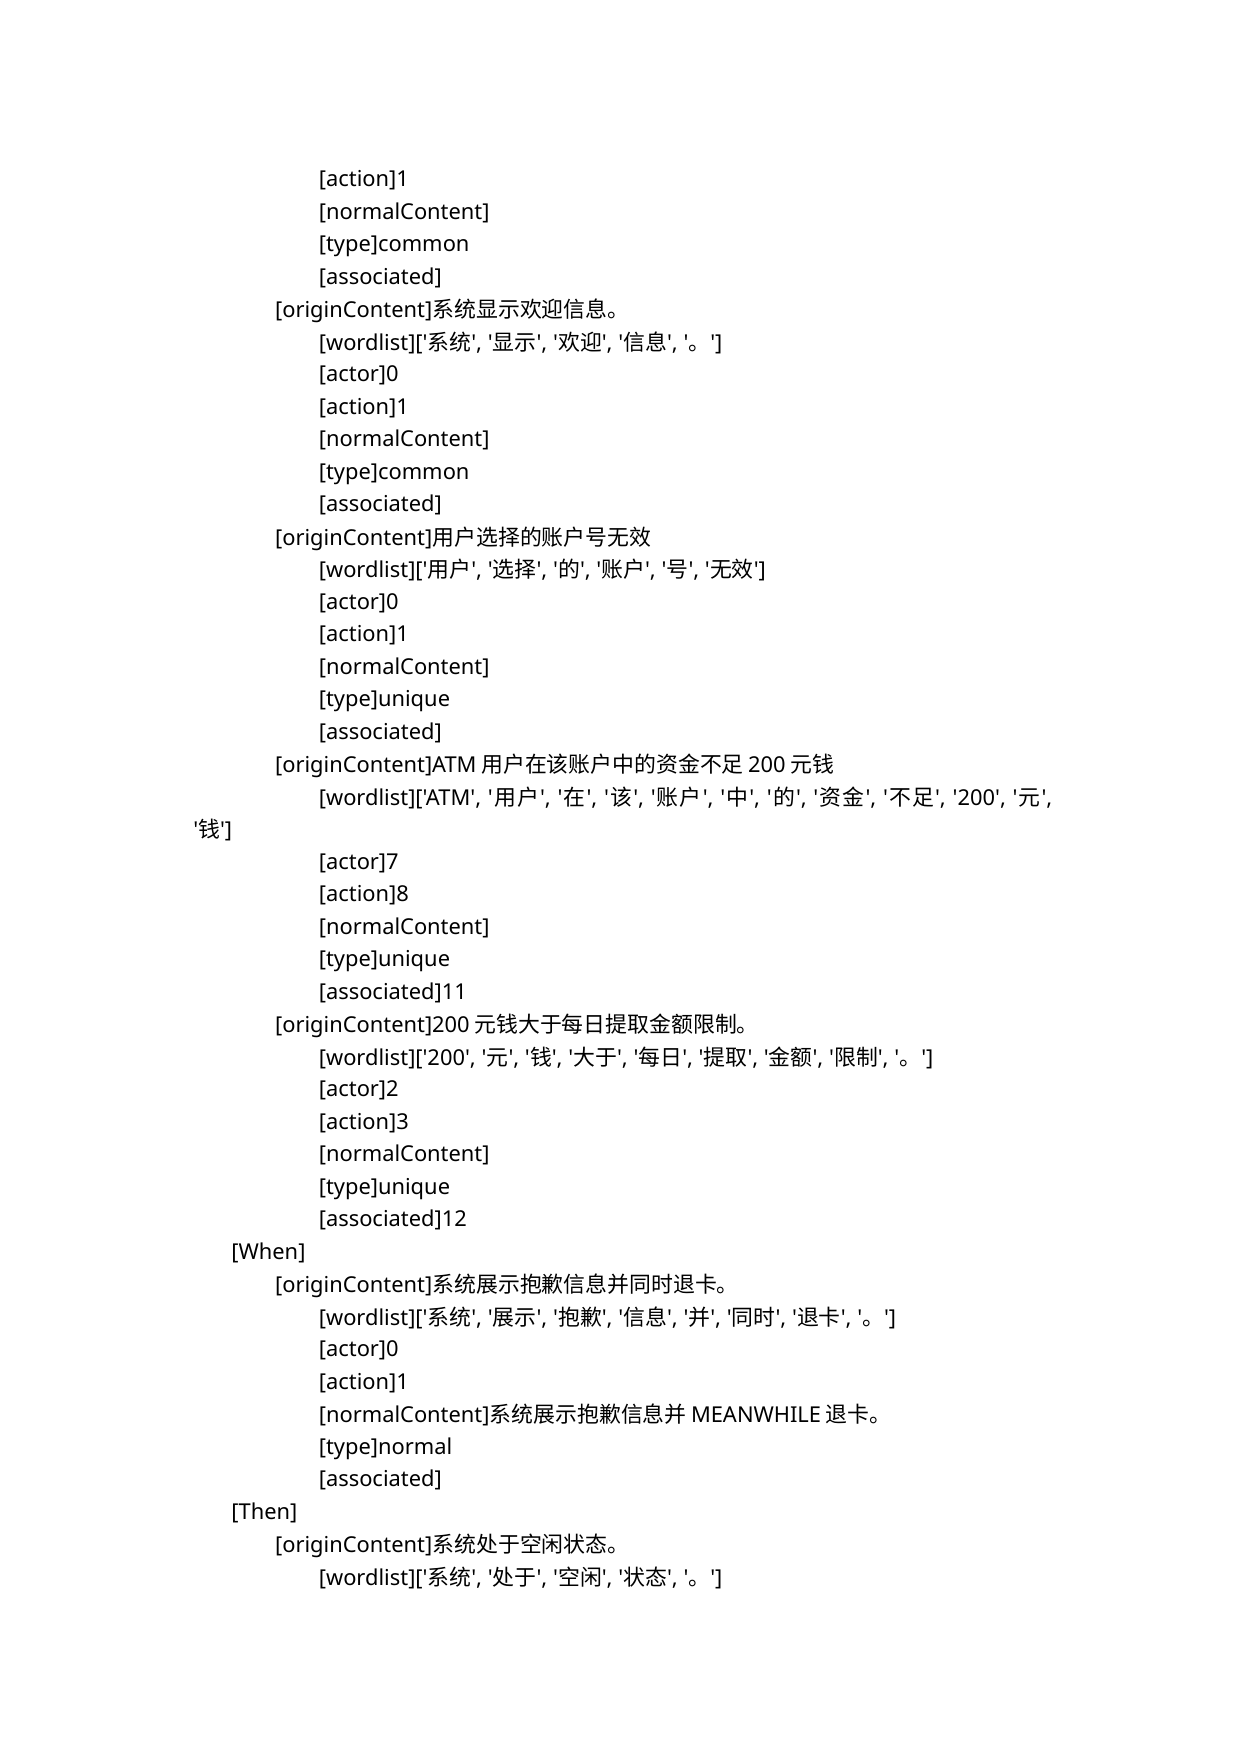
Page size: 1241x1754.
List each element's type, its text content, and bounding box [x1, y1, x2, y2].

text [type]unique [187, 942, 1053, 974]
text [actor]0 [187, 584, 1053, 617]
text [associated]11 [187, 974, 1053, 1007]
text [wordlist]['系统', '显示', '欢迎', '信息', '。'] [187, 324, 1053, 357]
text [originContent]系统展示抱歉信息并同时退卡。 [187, 1267, 1053, 1299]
text [associated] [187, 714, 1053, 747]
text [associated]12 [187, 1202, 1053, 1234]
text [action]1 [187, 389, 1053, 422]
text [action]8 [187, 877, 1053, 909]
text [wordlist]['系统', '处于', '空闲', '状态', '。'] [187, 1559, 1053, 1592]
text [type]common [187, 454, 1053, 487]
text [type]common [187, 227, 1053, 259]
text [action]3 [187, 1104, 1053, 1137]
text [originContent]系统显示欢迎信息。 [187, 292, 1053, 324]
text [type]normal [187, 1429, 1053, 1462]
text [originContent]ATM用户在该账户中的资金不足200元钱 [187, 747, 1053, 779]
text [type]unique [187, 1169, 1053, 1202]
text [actor]2 [187, 1072, 1053, 1104]
text [wordlist]['用户', '选择', '的', '账户', '号', '无效'] [187, 552, 1053, 584]
text [action]1 [187, 162, 1053, 194]
text [normalContent]系统展示抱歉信息并MEANWHILE退卡。 [187, 1397, 1053, 1429]
text [actor]7 [187, 844, 1053, 877]
text [associated] [187, 1462, 1053, 1494]
text [wordlist]['系统', '展示', '抱歉', '信息', '并', '同时', '退卡', '。'] [187, 1299, 1053, 1332]
text [associated] [187, 487, 1053, 519]
text [normalContent] [187, 909, 1053, 942]
text [originContent]200元钱大于每日提取金额限制。 [187, 1007, 1053, 1039]
text [associated] [187, 259, 1053, 292]
text [originContent]用户选择的账户号无效 [187, 519, 1053, 552]
text [wordlist]['200', '元', '钱', '大于', '每日', '提取', '金额', '限制', '。'] [187, 1039, 1053, 1072]
text [type]unique [187, 682, 1053, 714]
text [Then] [187, 1494, 1053, 1527]
text [action]1 [187, 1364, 1053, 1397]
text [normalContent] [187, 649, 1053, 682]
text [actor]0 [187, 1332, 1053, 1364]
text [action]1 [187, 617, 1053, 649]
text [wordlist]['ATM', '用户', '在', '该', '账户', '中', '的', '资金', '不足', '200', '元', '钱'] [187, 779, 1053, 844]
text [normalContent] [187, 194, 1053, 227]
text [normalContent] [187, 422, 1053, 454]
text [When] [187, 1234, 1053, 1267]
text [normalContent] [187, 1137, 1053, 1169]
text [actor]0 [187, 357, 1053, 389]
text [originContent]系统处于空闲状态。 [187, 1527, 1053, 1559]
